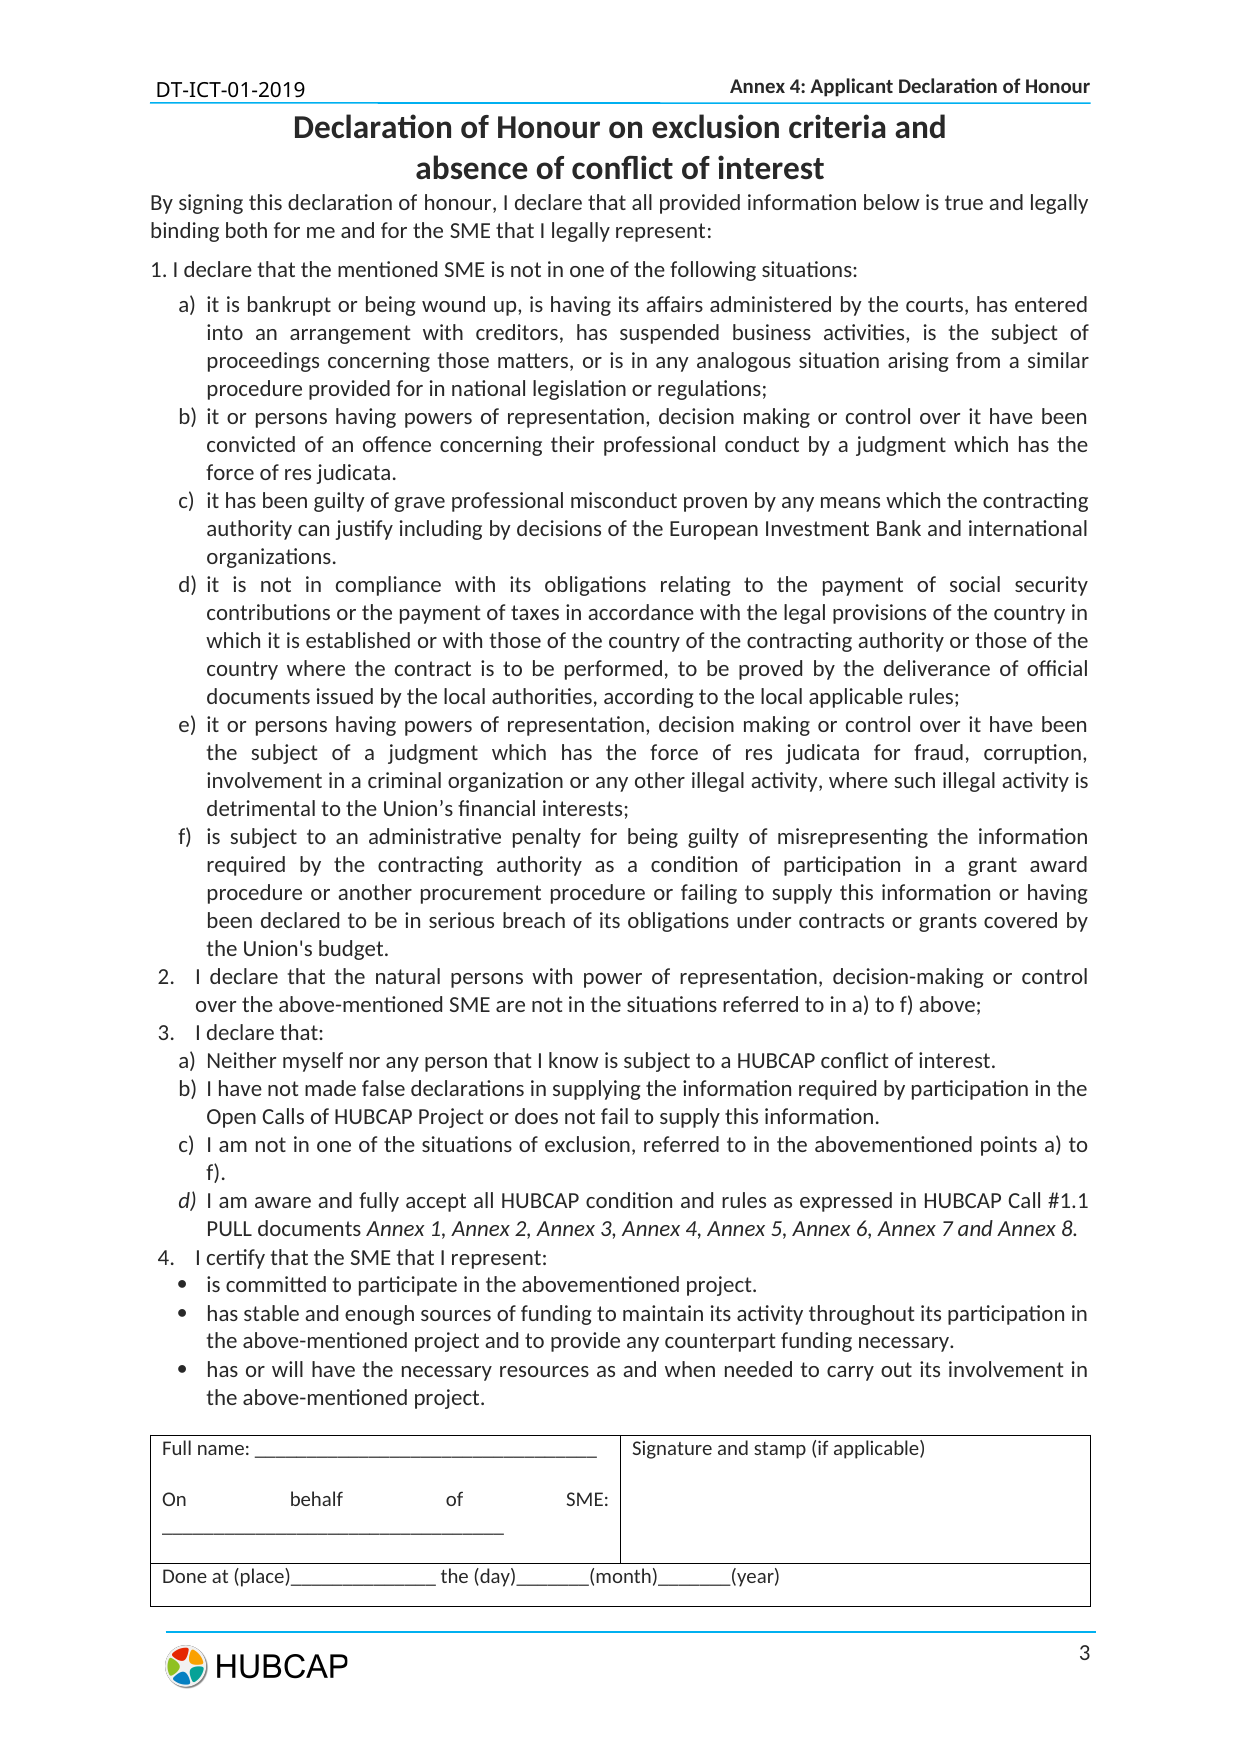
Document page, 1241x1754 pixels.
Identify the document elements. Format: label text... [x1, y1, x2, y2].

table_header Signature and stamp (if applicable) [621, 1436, 1090, 1563]
table_header Full name: _________________________________ On behalf of SME: _________________________________ [151, 1436, 620, 1563]
list I am aware and fully accept all HUBCAP condition and rules as expressed in HUBCAP Call #1.1 PULL documents Annex 1, Annex 2, Annex 3, Annex 4, Annex 5, Annex 6, Annex 7 and Annex 8. [178, 1187, 1090, 1243]
list it or persons having powers of representation, decision making or control over it have been the subject of a judgment which has the force of res judicata for fraud, corruption, involvement in a criminal organization or any other illegal activity, where such illegal activity is detrimental to the Union’s financial interests; [178, 710, 1090, 822]
list I have not made false declarations in supplying the information required by participation in the Open Calls of HUBCAP Project or does not fail to supply this information. [178, 1074, 1090, 1131]
list I certify that the SME that I represent: [157, 1243, 1090, 1271]
list I declare that: [157, 1018, 1090, 1046]
table_cell Done at (place)______________ the (day)_______(month)_______(year) [151, 1564, 1090, 1606]
list it is bankrupt or being wound up, is having its affairs administered by the courts, has entered into an arrangement with creditors, has suspended business activities, is the subject of proceedings concerning those matters, or is in any analogous situation arising from a similar procedure provided for in national legislation or regulations; [178, 290, 1090, 402]
list has or will have the necessary resources as and when needed to carry out its involvement in the above-mentioned project. [178, 1355, 1090, 1411]
list it is not in compliance with its obligations relating to the payment of social security contributions or the payment of taxes in accordance with the legal provisions of the country in which it is established or with those of the country of the contracting authority or those of the country where the contract is to be performed, to be proved by the deliverance of official documents issued by the local authorities, according to the local applicable rules; [178, 570, 1090, 710]
text By signing this declaration of honour, I declare that all provided information below is true and legally binding both for me and for the SME that I legally represent: [150, 188, 1090, 244]
list Neither myself nor any person that I know is subject to a HUBCAP conflict of interest. [178, 1046, 1090, 1074]
list has stable and enough sources of funding to maintain its activity throughout its participation in the above-mentioned project and to provide any counterpart funding necessary. [178, 1299, 1090, 1355]
list it has been guilty of grave professional misconduct proven by any means which the contracting authority can justify including by decisions of the European Investment Bank and international organizations. [178, 486, 1090, 570]
picture [161, 1642, 348, 1691]
list is committed to participate in the abovementioned project. [178, 1271, 1090, 1299]
list it or persons having powers of representation, decision making or control over it have been convicted of an offence concerning their professional conduct by a judgment which has the force of res judicata. [178, 402, 1090, 486]
text absence of conflict of interest [150, 147, 1090, 188]
text Declaration of Honour on exclusion criteria and [150, 106, 1090, 147]
list I declare that the natural persons with power of representation, decision-making or control over the above-mentioned SME are not in the situations referred to in a) to f) above; [157, 962, 1090, 1018]
list is subject to an administrative penalty for being guilty of misrepresenting the information required by the contracting authority as a condition of participation in a grant award procedure or another procurement procedure or failing to supply this information or having been declared to be in serious breach of its obligations under contracts or grants covered by the Union's budget. [178, 822, 1090, 962]
text 1. I declare that the mentioned SME is not in one of the following situations: [150, 256, 1090, 284]
list I am not in one of the situations of exclusion, referred to in the abovementioned points a) to f). [178, 1131, 1090, 1187]
